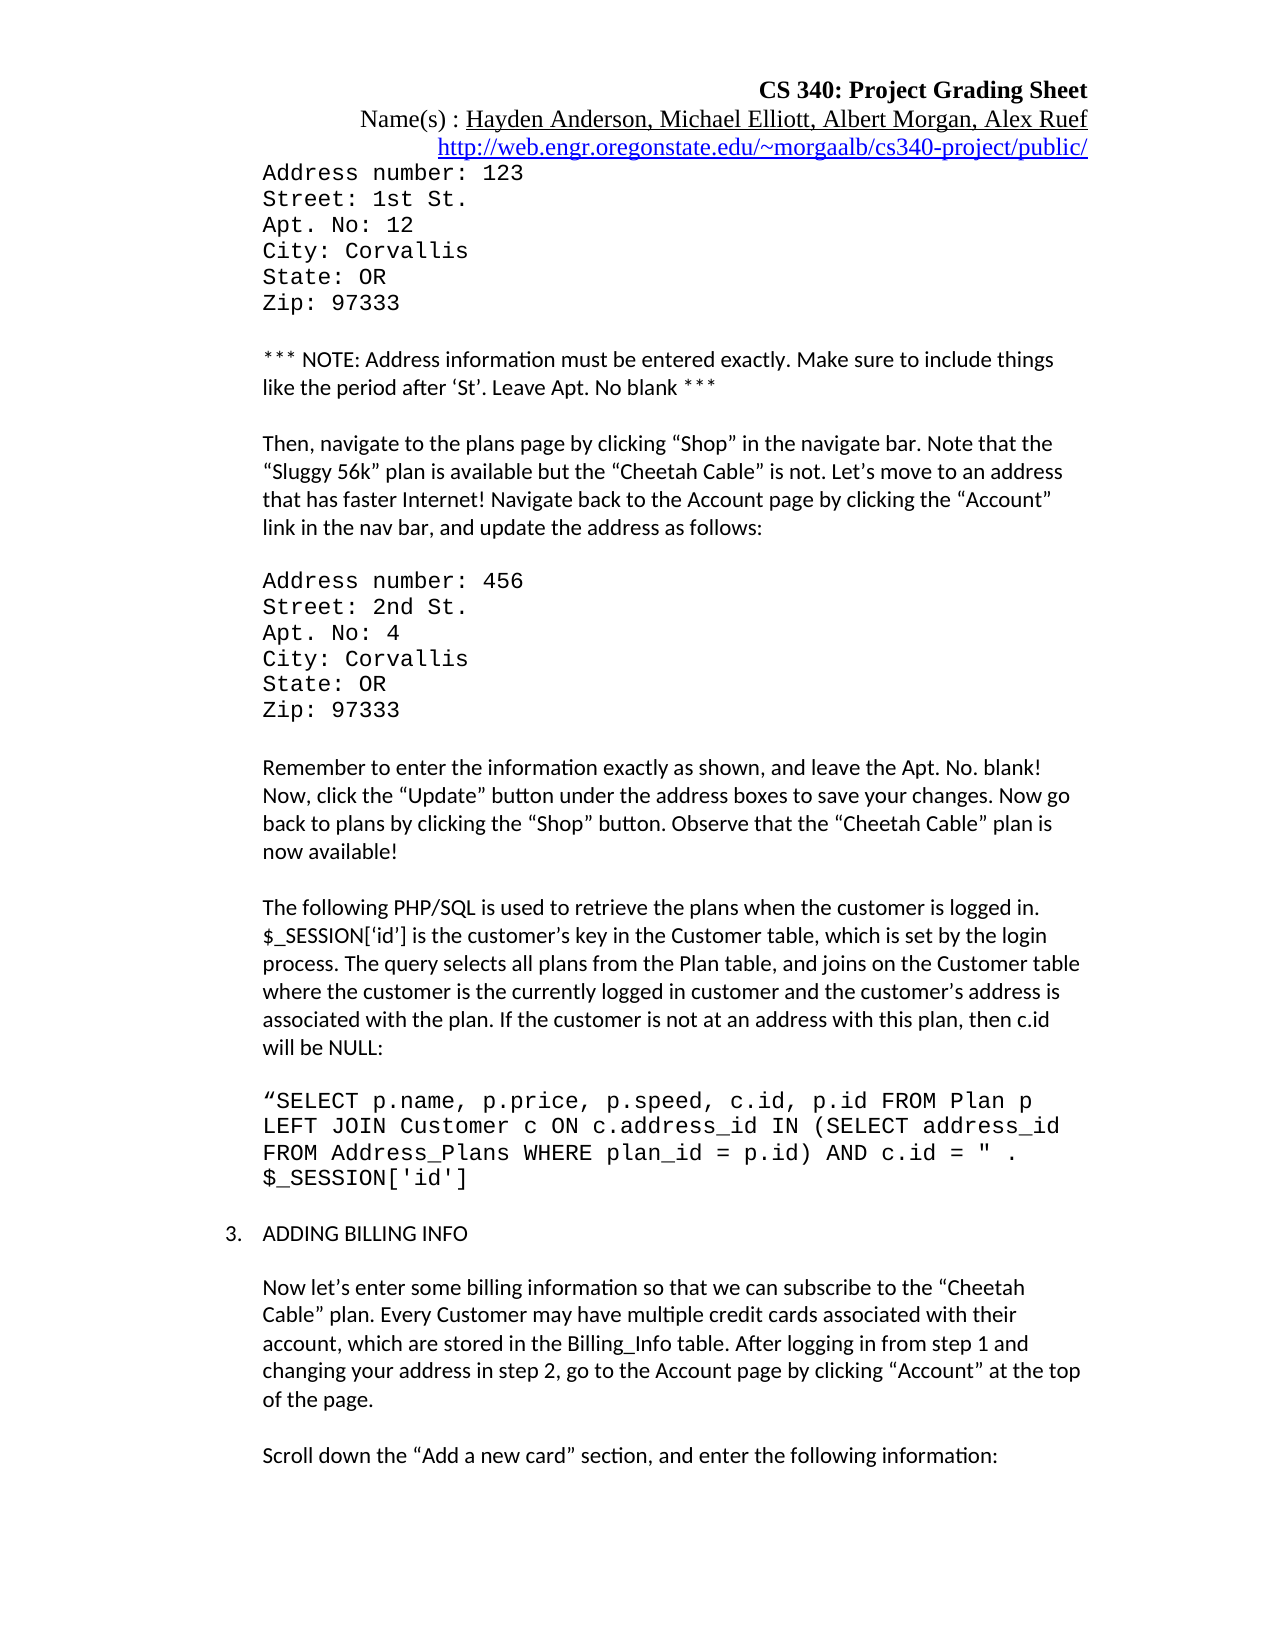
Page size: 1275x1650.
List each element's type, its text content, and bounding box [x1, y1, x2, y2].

list ADDING BILLING INFO [225, 1219, 1087, 1247]
text “SELECT p.name, p.price, p.speed, c.id, p.id FROM Plan p LEFT JOIN Customer c ON c.address_id IN (SELECT address_id FROM Address_Plans WHERE plan_id = p.id) AND c.id = " . $_SESSION['id'] [262, 1061, 1087, 1193]
text The following PHP/SQL is used to retrieve the plans when the customer is logged in. $_SESSION[‘id’] is the customer’s key in the Customer table, which is set by the login process. The query selects all plans from the Plan table, and joins on the Customer table where the customer is the currently logged in customer and the customer’s address is associated with the plan. If the customer is not at an address with this plan, then c.id will be NULL: [262, 893, 1087, 1061]
